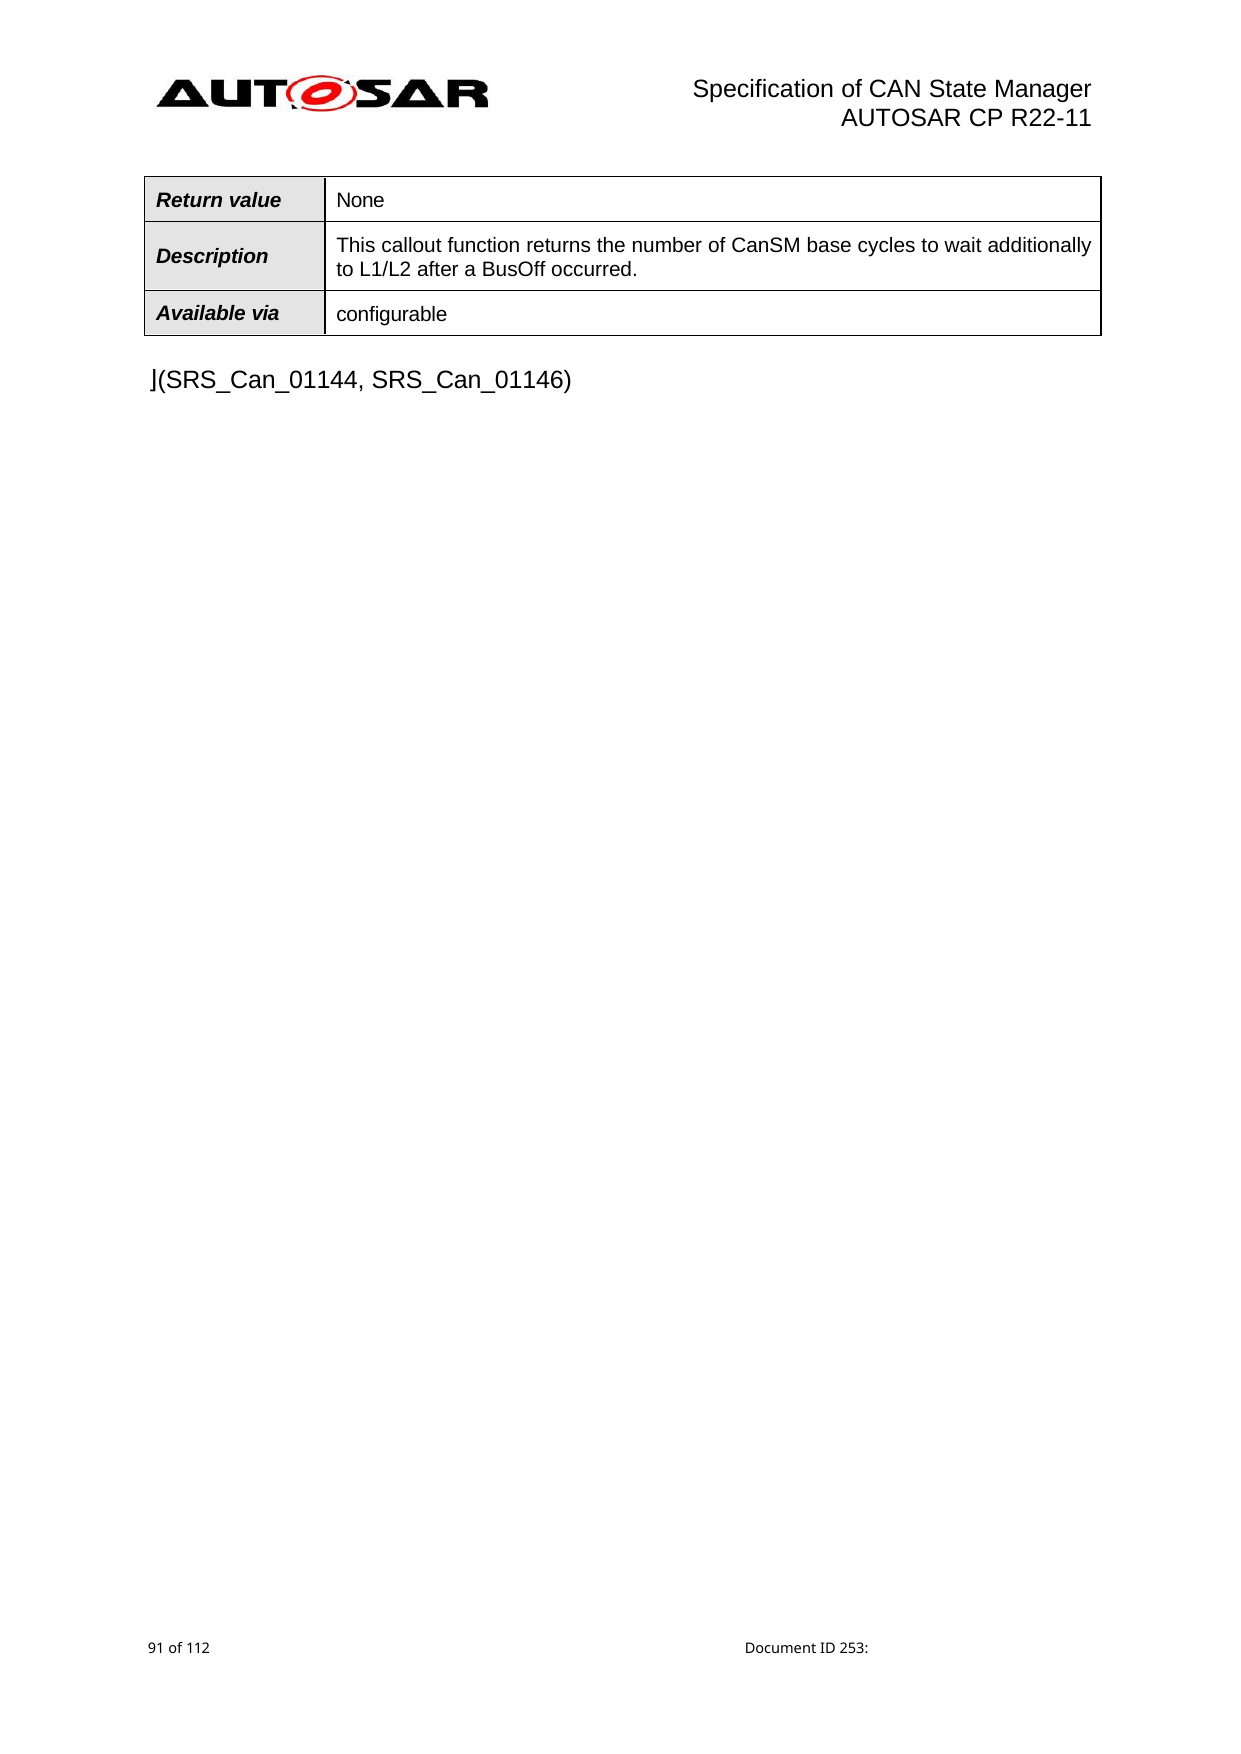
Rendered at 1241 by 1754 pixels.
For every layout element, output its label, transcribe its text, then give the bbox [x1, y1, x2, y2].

text ⌋(SRS_Can_01144, SRS_Can_01146) [148, 365, 1119, 394]
table_cell This callout function returns the number of CanSM base cycles to wait additionally to L1/L2 after a BusOff occurred. [326, 222, 1100, 289]
table_cell Description [145, 222, 324, 289]
table_cell configurable [326, 291, 1100, 334]
picture [153, 75, 490, 112]
table_header None [326, 177, 1100, 221]
table_cell Available via [145, 291, 324, 334]
table_header Return value [145, 177, 325, 221]
